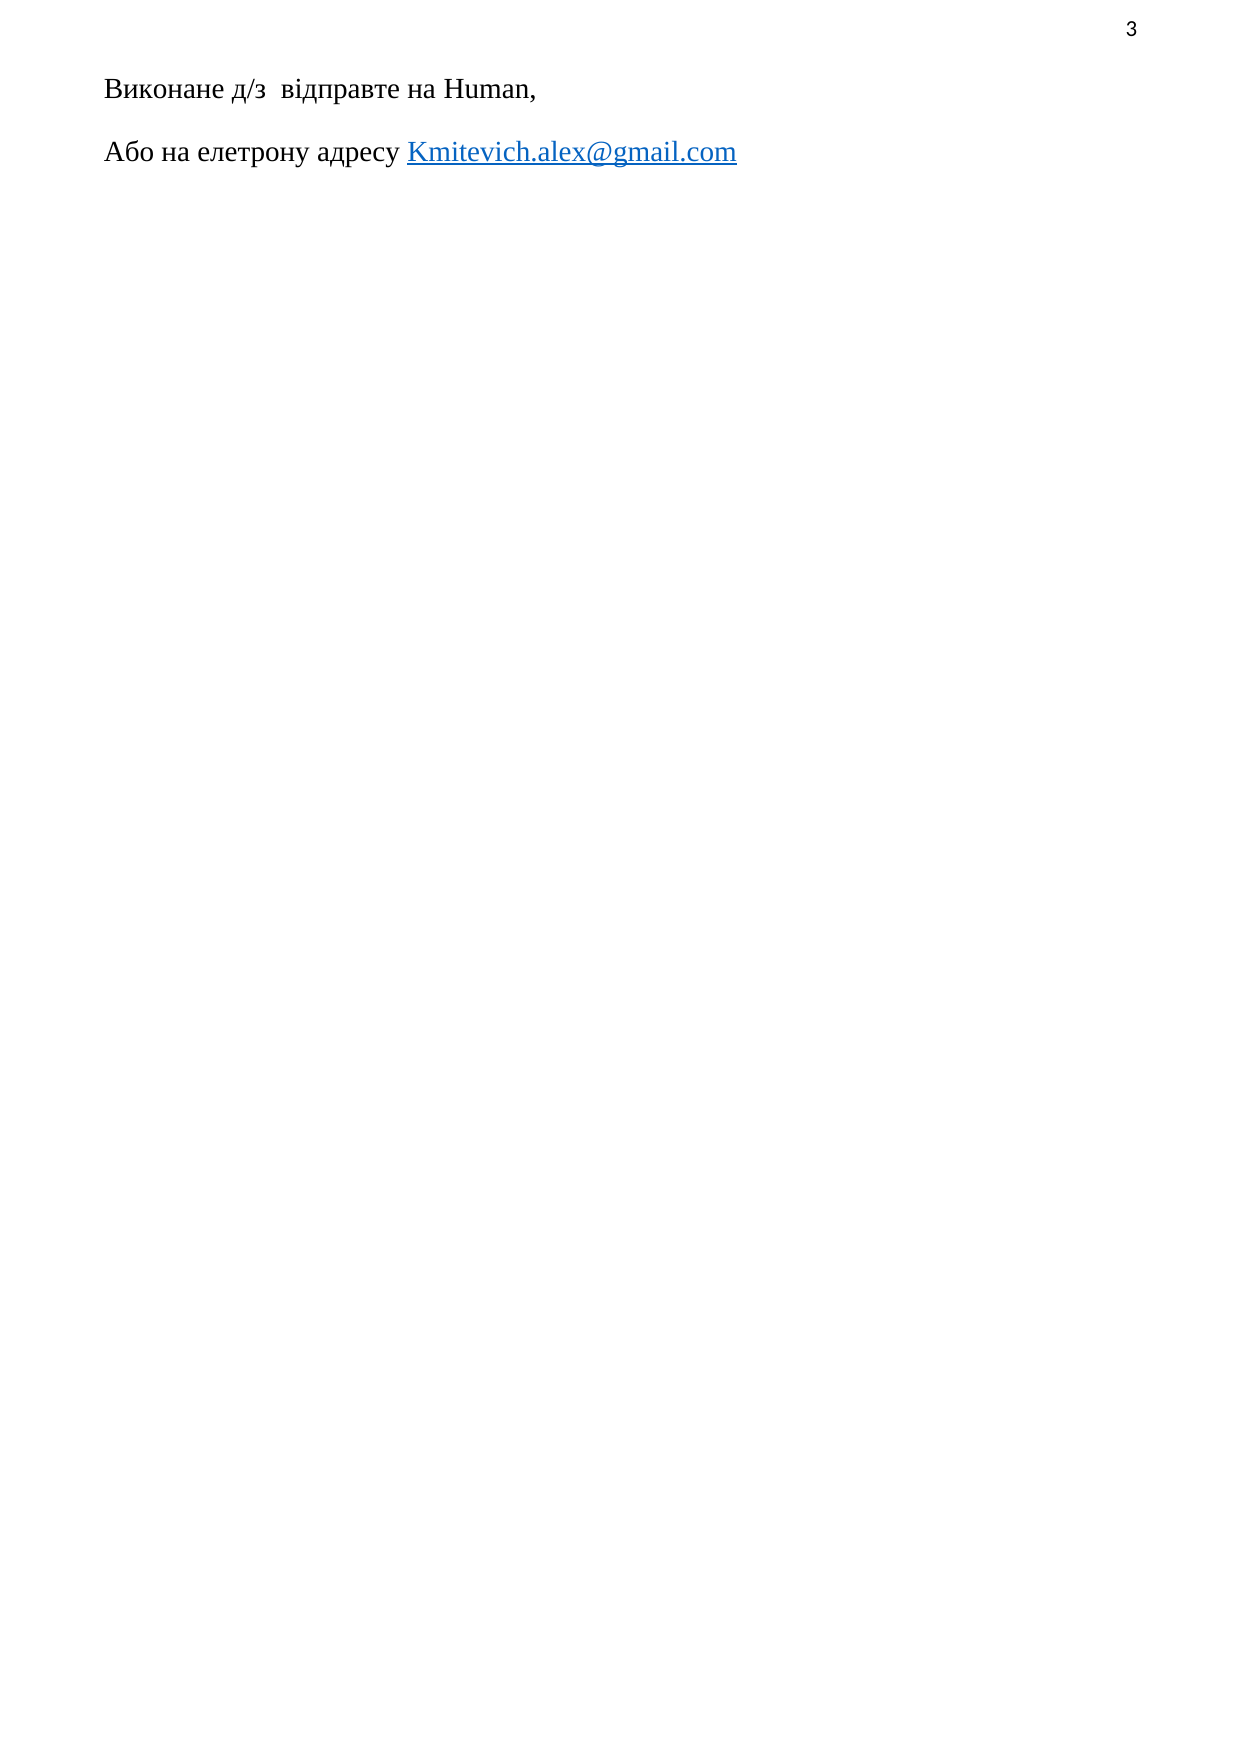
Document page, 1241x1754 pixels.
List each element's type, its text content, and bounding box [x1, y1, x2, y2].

text Виконане д/з відправте на Human, [103, 72, 1137, 105]
text Або на елетрону адресу Kmitevich.alex@gmail.com [103, 134, 1137, 168]
